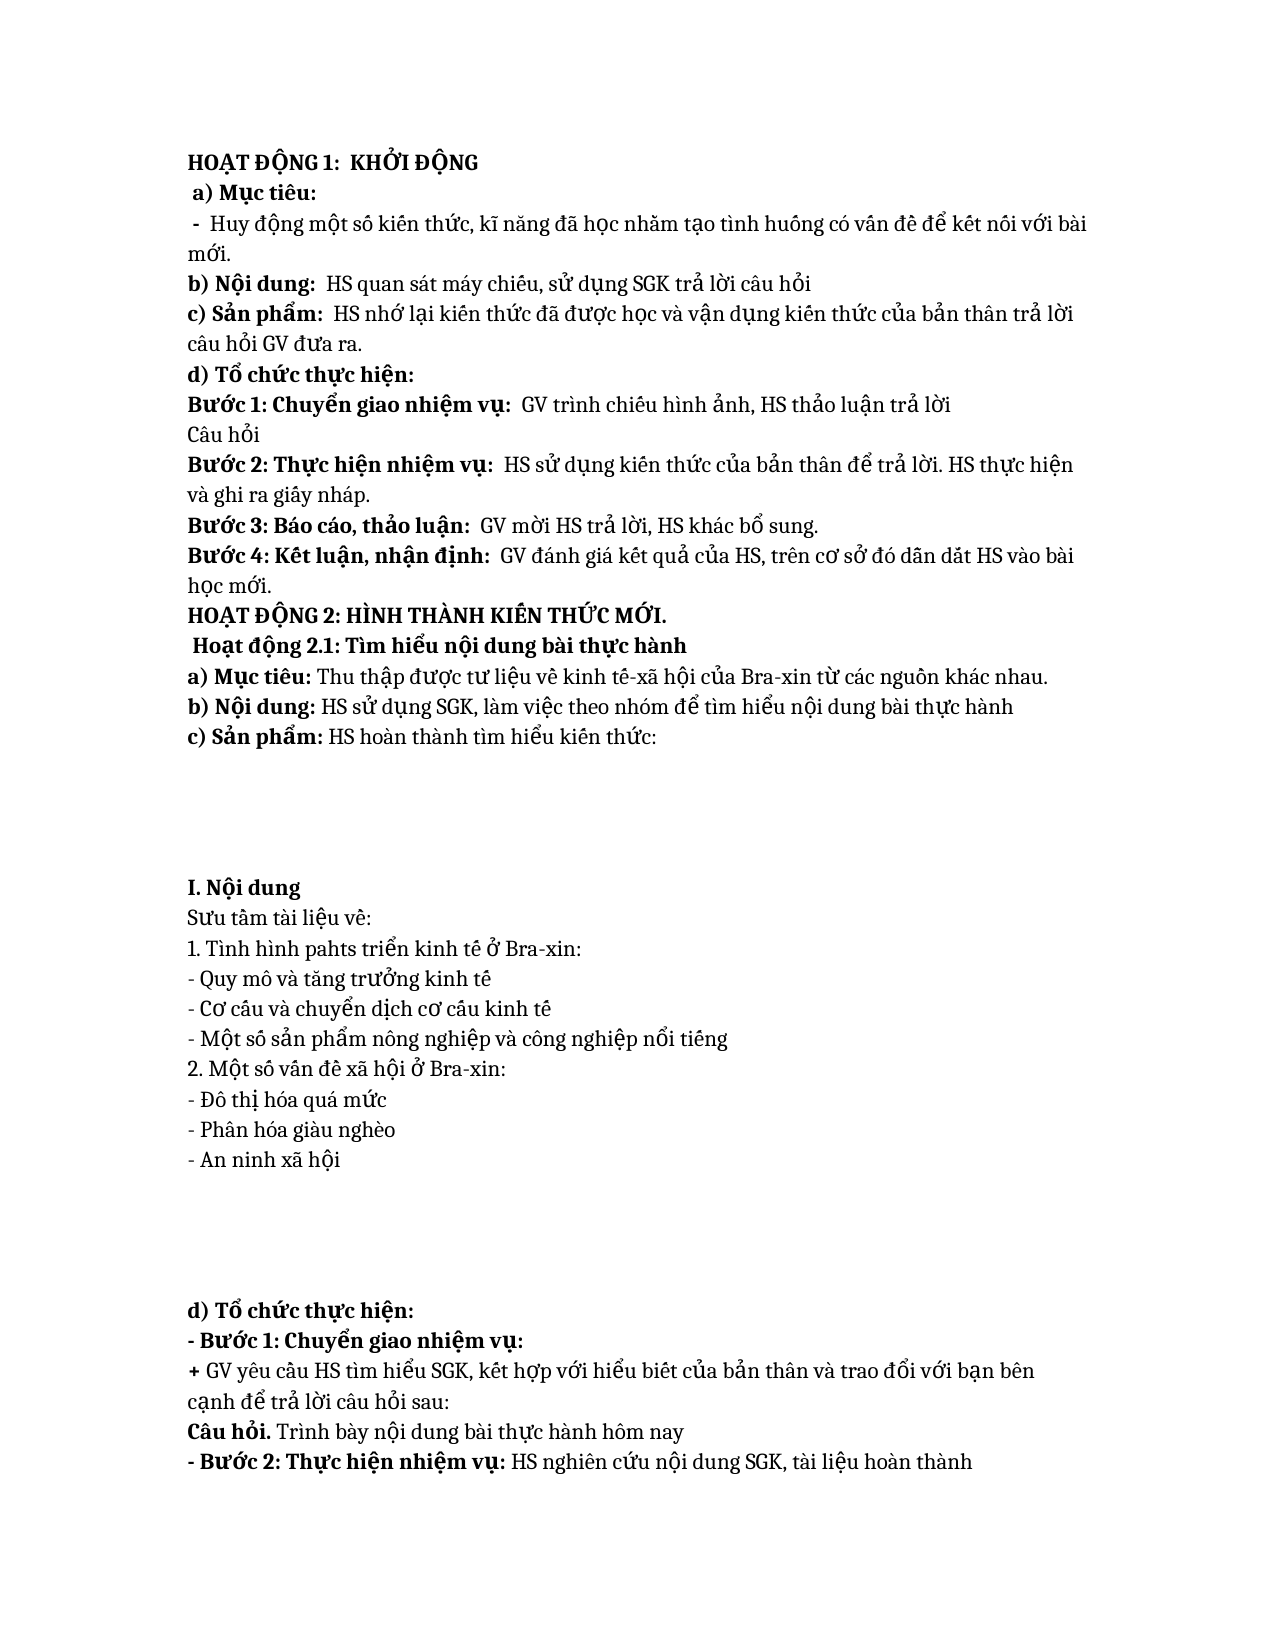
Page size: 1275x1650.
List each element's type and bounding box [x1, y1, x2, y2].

text [187, 150, 1087, 1475]
